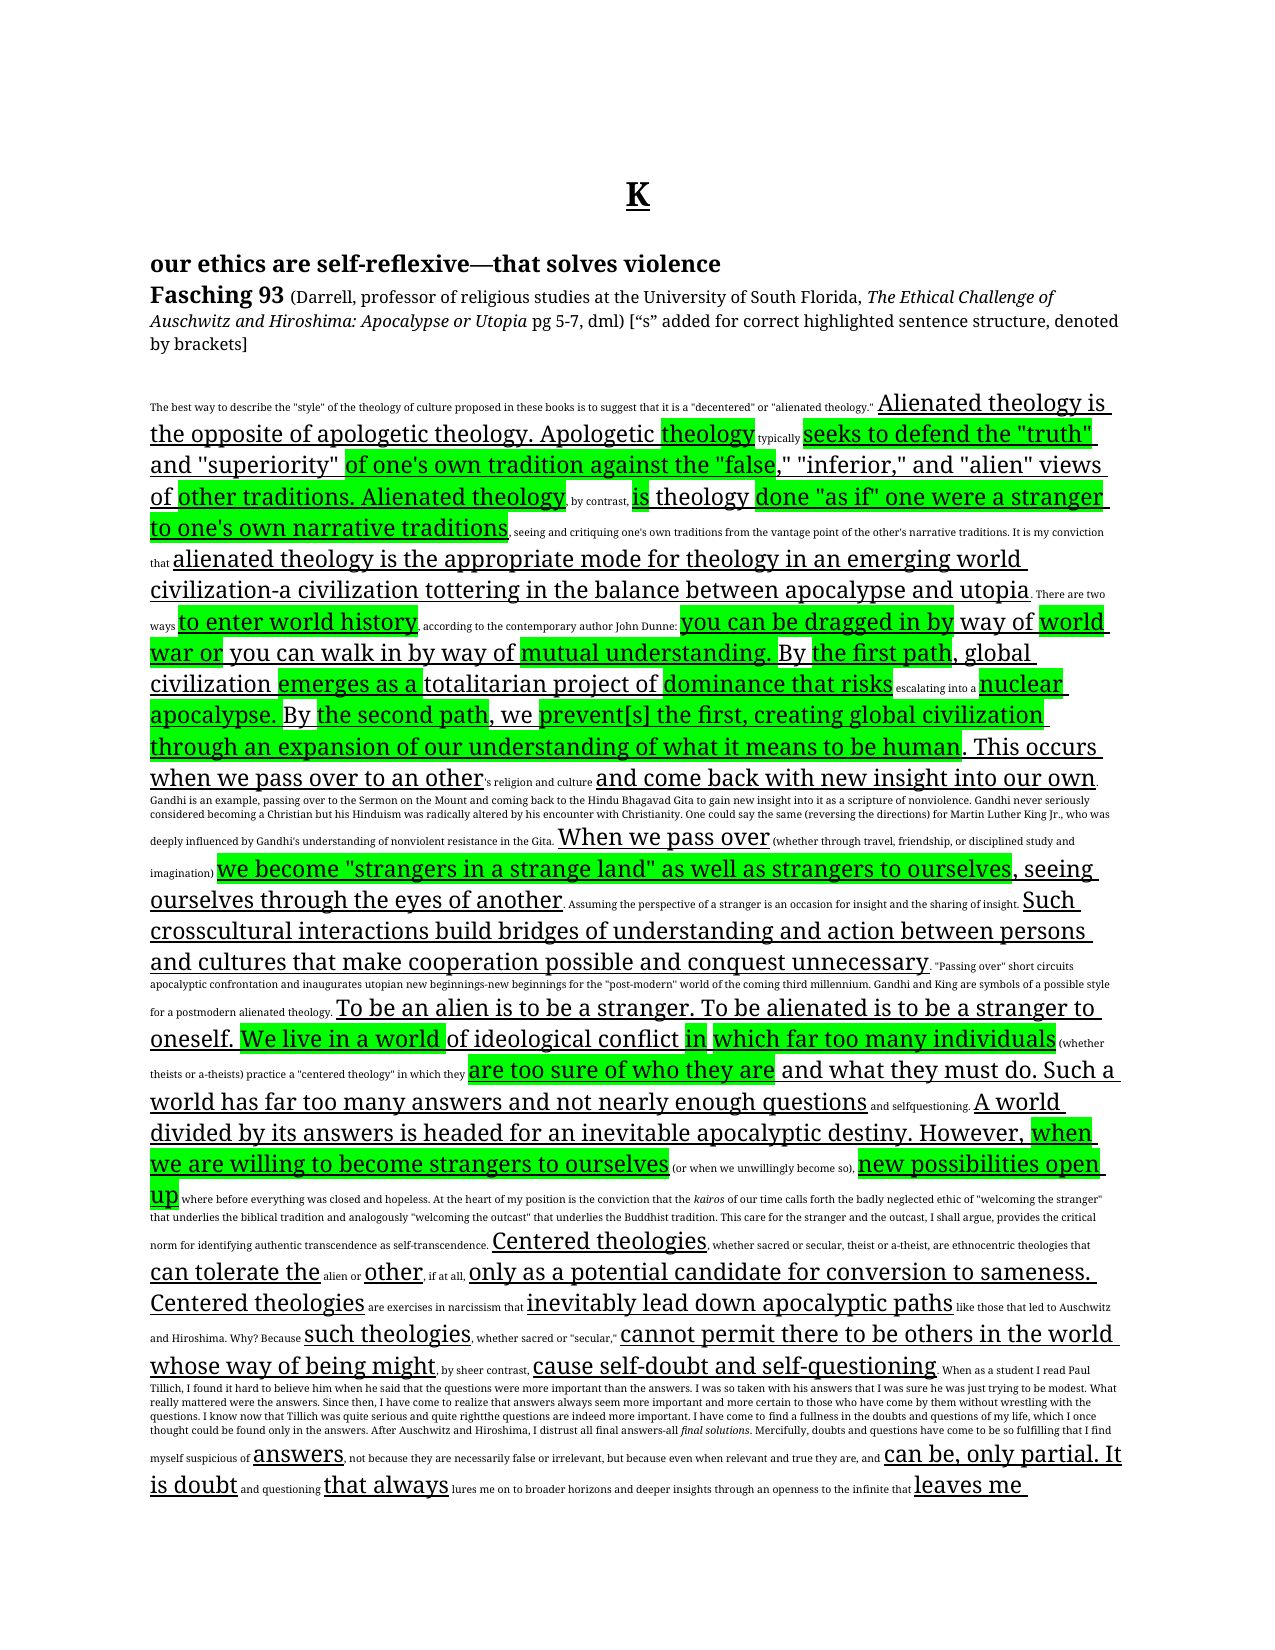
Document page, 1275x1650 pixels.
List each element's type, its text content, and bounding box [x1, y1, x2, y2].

text Fasching 93 (Darrell, professor of religious studies at the University of South Florida, The Ethical Challenge of Auschwitz and Hiroshima: Apocalypse or Utopia pg 5-7, dml) [“s” added for correct highlighted sentence structure, denoted by brackets] [150, 279, 1125, 355]
subtitle our ethics are self-reflexive—that solves violence [150, 247, 1125, 279]
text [150, 387, 1125, 1500]
subtitle k [150, 171, 1125, 216]
